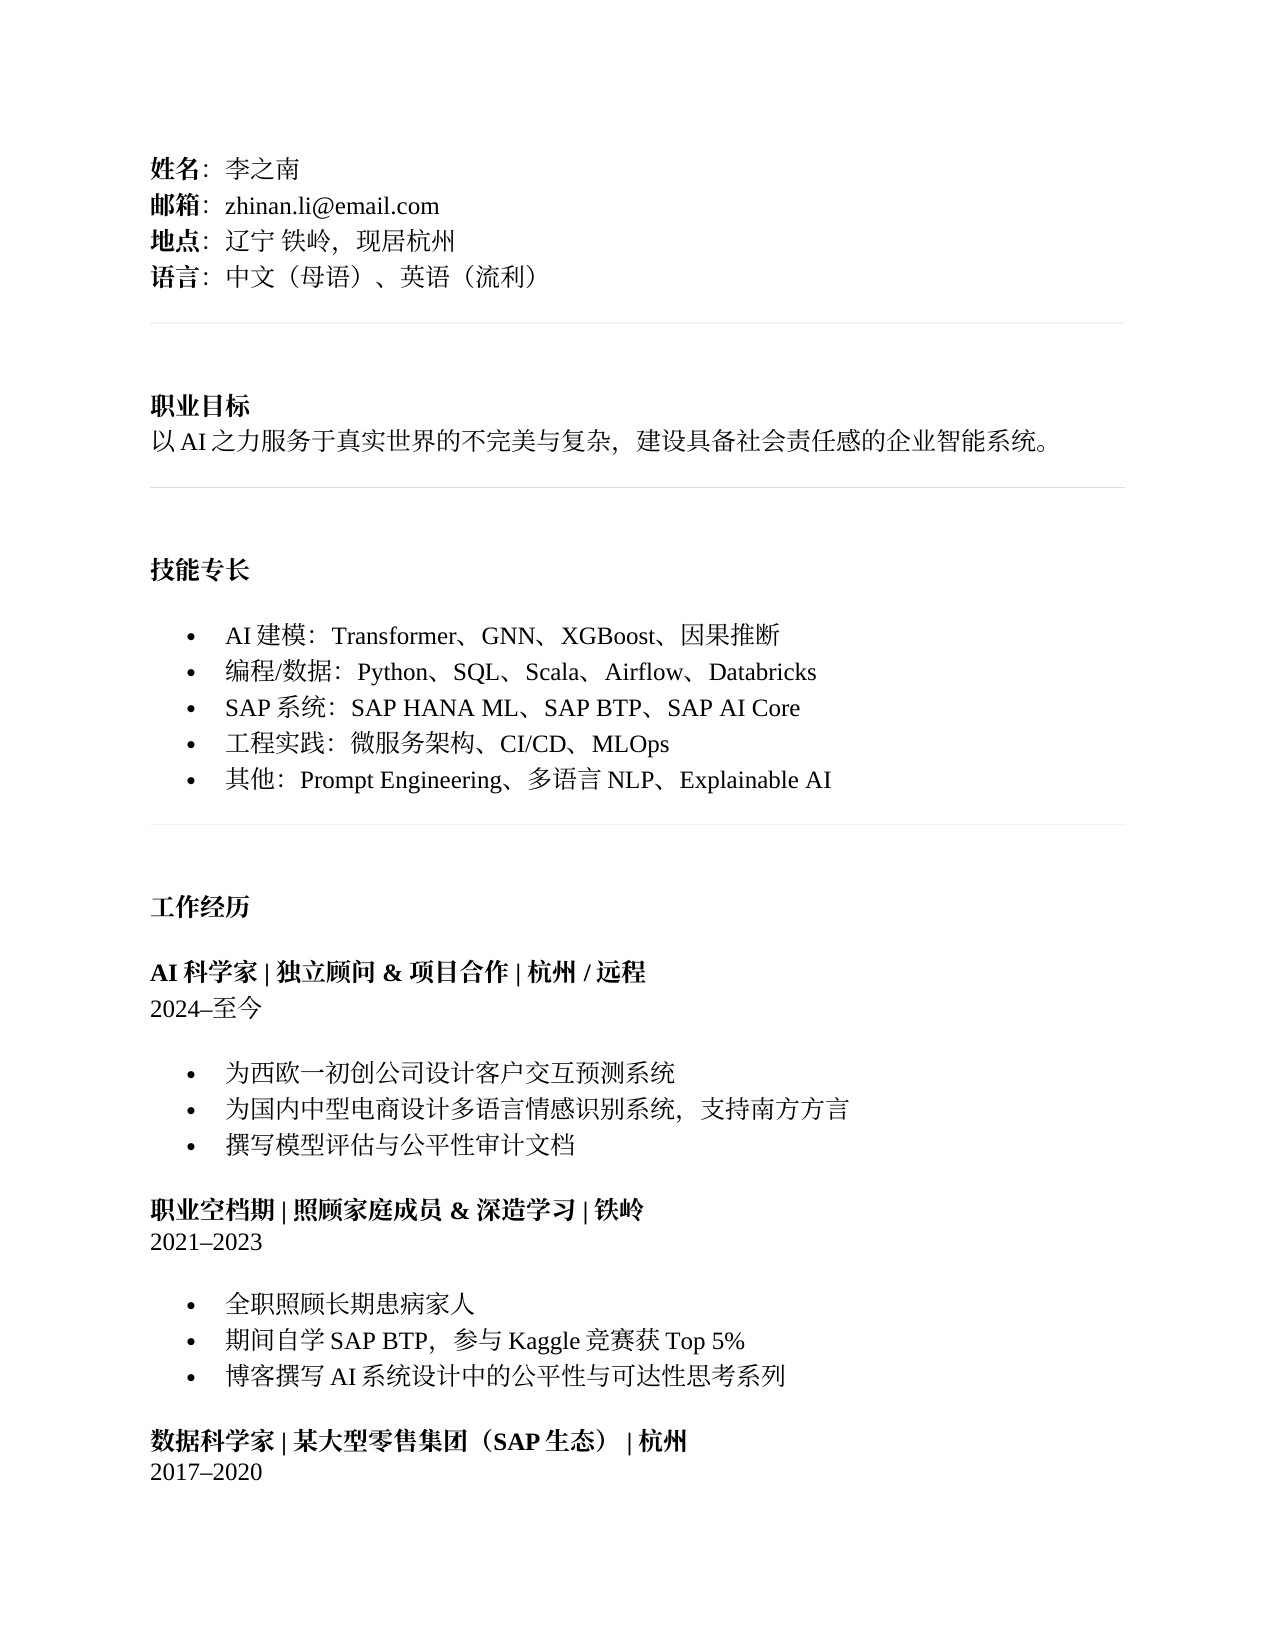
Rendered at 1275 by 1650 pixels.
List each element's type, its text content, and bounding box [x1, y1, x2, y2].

text AI科学家 | 独立顾问 & 项目合作 | 杭州 / 远程 2024–至今 [150, 953, 1125, 1024]
list 博客撰写AI系统设计中的公平性与可达性思考系列 [187, 1356, 1125, 1392]
list AI建模：Transformer、GNN、XGBoost、因果推断 [187, 616, 1125, 651]
list 为西欧一初创公司设计客户交互预测系统 [187, 1054, 1125, 1090]
text 工作经历 [150, 888, 1125, 923]
list 工程实践：微服务架构、CI/CD、MLOps [187, 723, 1125, 759]
list 其他：Prompt Engineering、多语言NLP、Explainable AI [187, 759, 1125, 795]
text 姓名：李之南 邮箱：zhinan.li@email.com 地点：辽宁 铁岭，现居杭州 语言：中文（母语）、英语（流利） [150, 150, 1125, 294]
list SAP系统：SAP HANA ML、SAP BTP、SAP AI Core [187, 687, 1125, 723]
text 职业空档期 | 照顾家庭成员 & 深造学习 | 铁岭 2021–2023 [150, 1191, 1125, 1255]
list 撰写模型评估与公平性审计文档 [187, 1126, 1125, 1162]
text 技能专长 [150, 550, 1125, 586]
list 期间自学SAP BTP，参与Kaggle竞赛获Top 5% [187, 1321, 1125, 1356]
text 数据科学家 | 某大型零售集团（SAP生态） | 杭州 2017–2020 [150, 1422, 1125, 1486]
list 为国内中型电商设计多语言情感识别系统，支持南方方言 [187, 1090, 1125, 1126]
list 全职照顾长期患病家人 [187, 1284, 1125, 1321]
list 编程/数据：Python、SQL、Scala、Airflow、Databricks [187, 651, 1125, 687]
text 职业目标 以AI之力服务于真实世界的不完美与复杂，建设具备社会责任感的企业智能系统。 [150, 386, 1125, 458]
